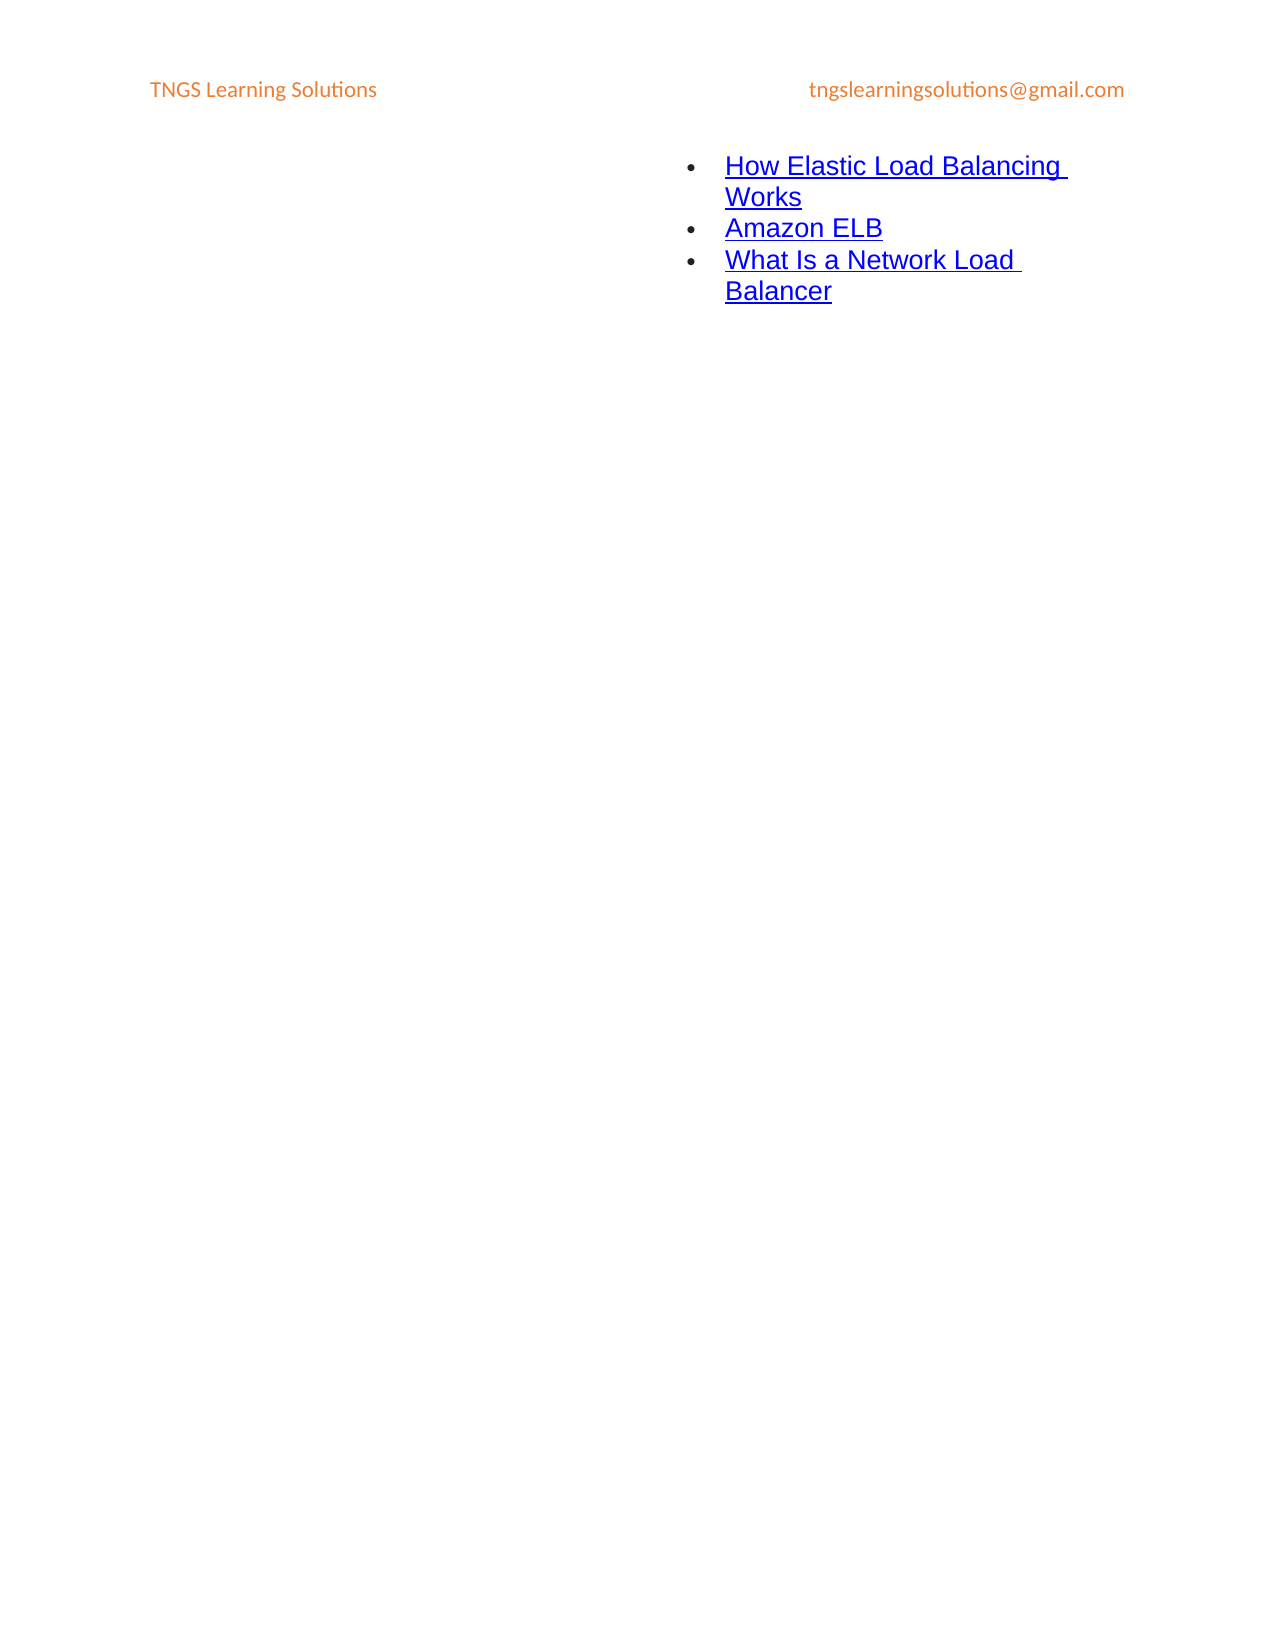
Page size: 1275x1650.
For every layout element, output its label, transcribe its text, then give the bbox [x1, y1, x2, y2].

list How Elastic Load Balancing Works [687, 150, 1125, 212]
list Amazon ELB [687, 212, 1125, 244]
list What Is a Network Load Balancer [687, 244, 1125, 306]
